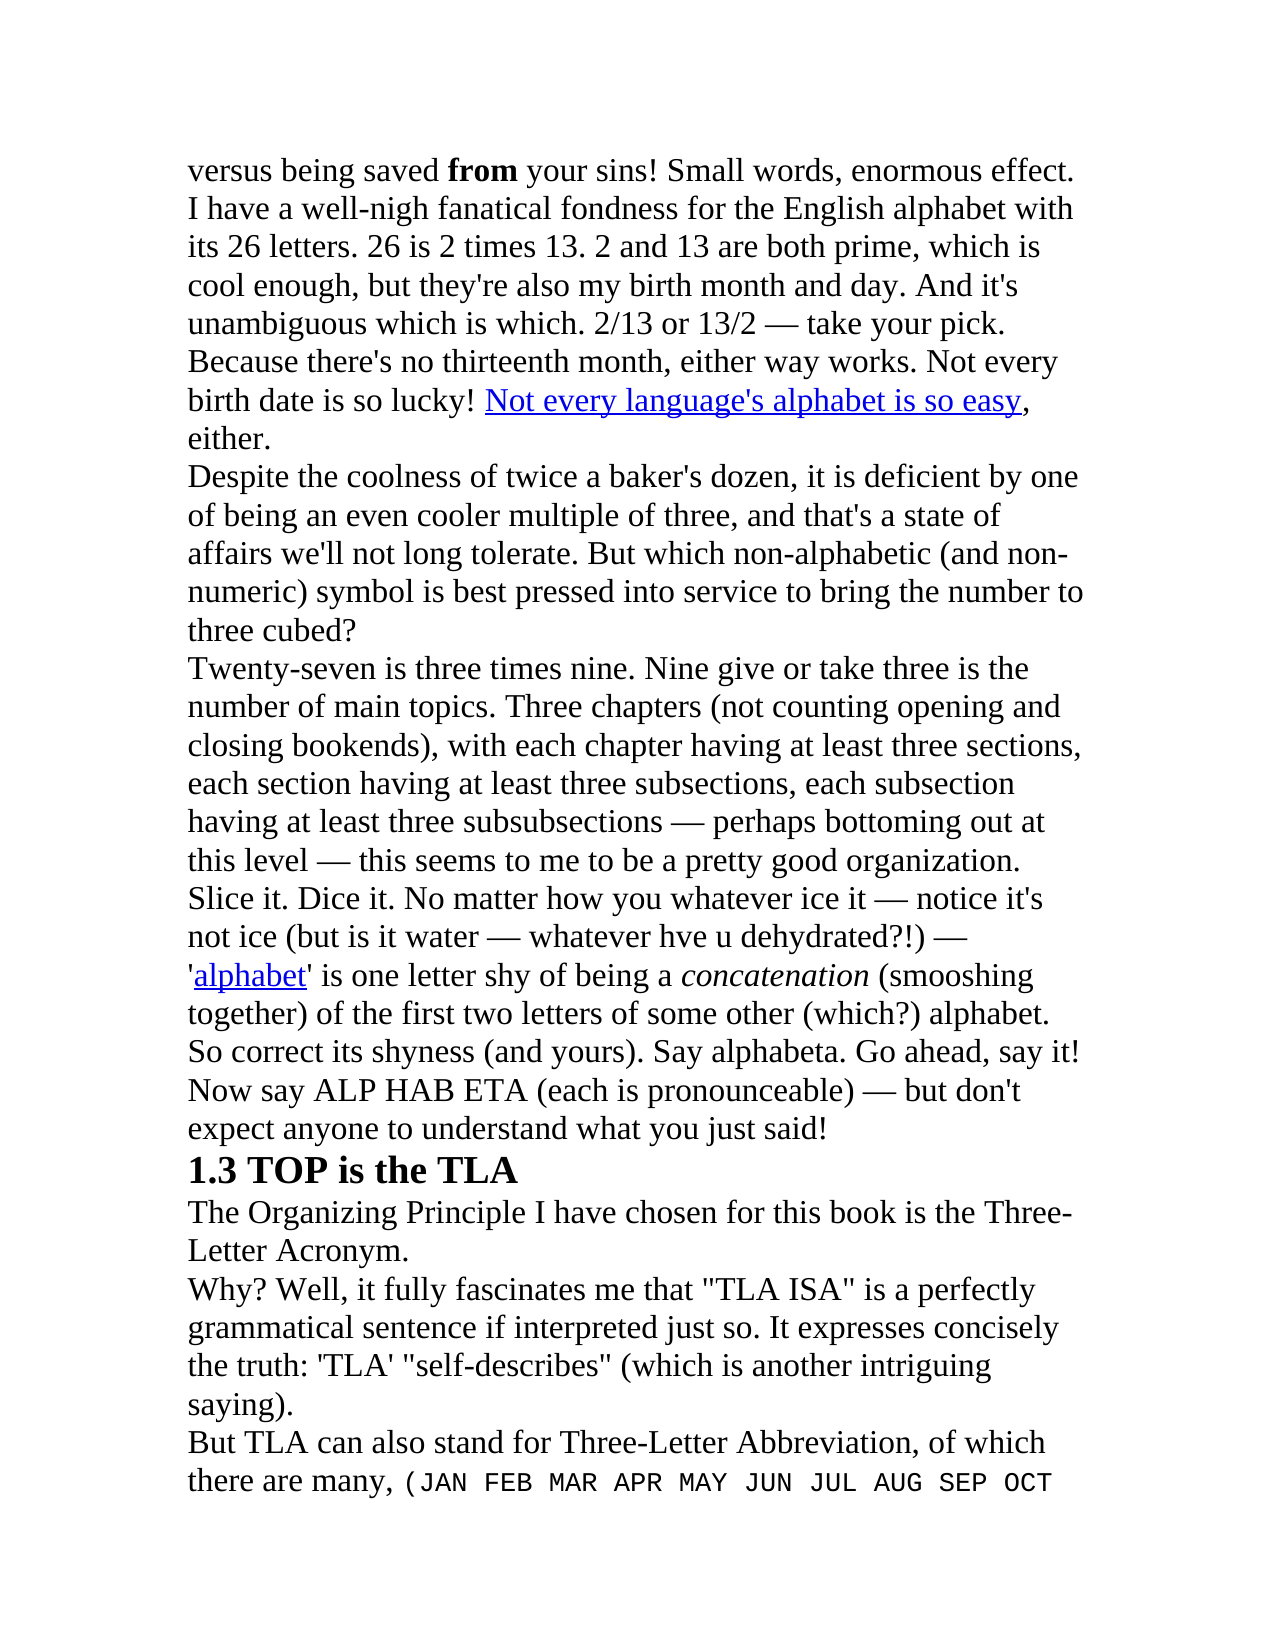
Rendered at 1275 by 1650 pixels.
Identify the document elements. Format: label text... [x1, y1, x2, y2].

text Despite the coolness of twice a baker's dozen, it is deficient by one of being an even cooler multiple of three, and that's a state of affairs we'll not long tolerate. But which non-alphabetic (and non-numeric) symbol is best pressed into service to bring the number to three cubed? [187, 457, 1087, 648]
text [187, 150, 1087, 188]
text I have a well-nigh fanatical fondness for the English alphabet with its 26 letters. 26 is 2 times 13. 2 and 13 are both prime, which is cool enough, but they're also my birth month and day. And it's unambiguous which is which. 2/13 or 13/2 — take your pick. Because there's no thirteenth month, either way works. Not every birth date is so lucky! Not every language's alphabet is so easy, either. [187, 188, 1087, 457]
text 1.3 TOP is the TLA [187, 1147, 1087, 1192]
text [187, 1422, 1087, 1500]
text Slice it. Dice it. No matter how you whatever ice it — notice it's not ice (but is it water — whatever hve u dehydrated?!) — 'alphabet' is one letter shy of being a concatenation (smooshing together) of the first two letters of some other (which?) alphabet. So correct its shyness (and yours). Say alphabeta. Go ahead, say it! Now say ALP HAB ETA (each is pronounceable) — but don't expect anyone to understand what you just said! [187, 878, 1087, 1147]
text Why? Well, it fully fascinates me that "TLA ISA" is a perfectly grammatical sentence if interpreted just so. It expresses concisely the truth: 'TLA' "self-describes" (which is another intriguing saying). [187, 1269, 1087, 1422]
text The Organizing Principle I have chosen for this book is the Three-Letter Acronym. [187, 1192, 1087, 1269]
text Twenty-seven is three times nine. Nine give or take three is the number of main topics. Three chapters (not counting opening and closing bookends), with each chapter having at least three sections, each section having at least three subsections, each subsection having at least three subsubsections — perhaps bottoming out at this level — this seems to me to be a pretty good organization. [187, 648, 1087, 878]
